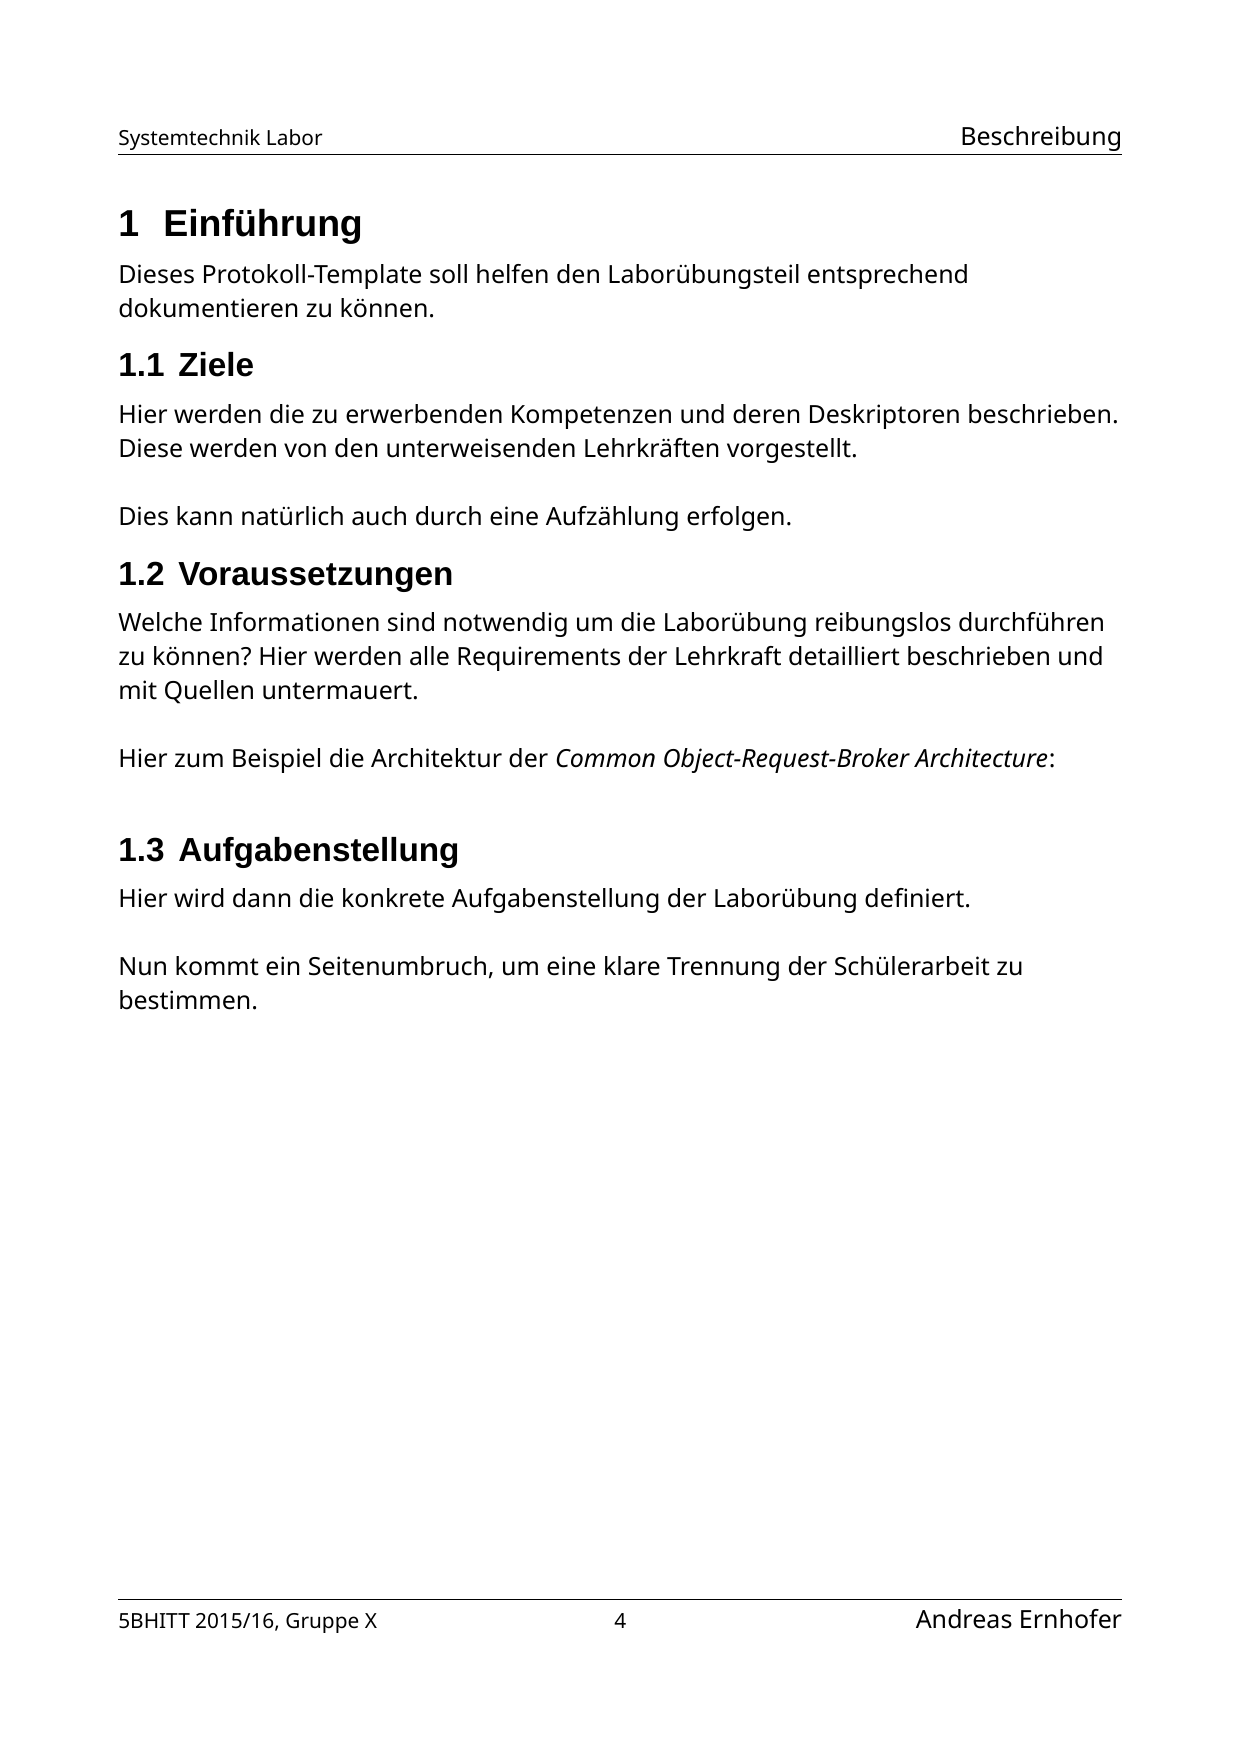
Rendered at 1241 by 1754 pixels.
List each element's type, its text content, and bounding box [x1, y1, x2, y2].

subtitle Einführung [118, 201, 1122, 244]
text Dies kann natürlich auch durch eine Aufzählung erfolgen. [118, 499, 1122, 533]
text Hier werden die zu erwerbenden Kompetenzen und deren Deskriptoren beschrieben. Diese werden von den unterweisenden Lehrkräften vorgestellt. [118, 396, 1122, 464]
text Hier wird dann die konkrete Aufgabenstellung der Laborübung definiert. [118, 881, 1122, 915]
subtitle Aufgabenstellung [118, 830, 1122, 868]
text Welche Informationen sind notwendig um die Laborübung reibungslos durchführen zu können? Hier werden alle Requirements der Lehrkraft detailliert beschrieben und mit Quellen untermauert. [118, 604, 1122, 707]
text Nun kommt ein Seitenumbruch, um eine klare Trennung der Schülerarbeit zu bestimmen. [118, 949, 1122, 1017]
subtitle Ziele [118, 346, 1122, 384]
subtitle Voraussetzungen [118, 553, 1122, 592]
text Hier zum Beispiel die Architektur der Common Object-Request-Broker Architecture: [118, 741, 1122, 775]
text Dieses Protokoll-Template soll helfen den Laborübungsteil entsprechend dokumentieren zu können. [118, 257, 1122, 325]
